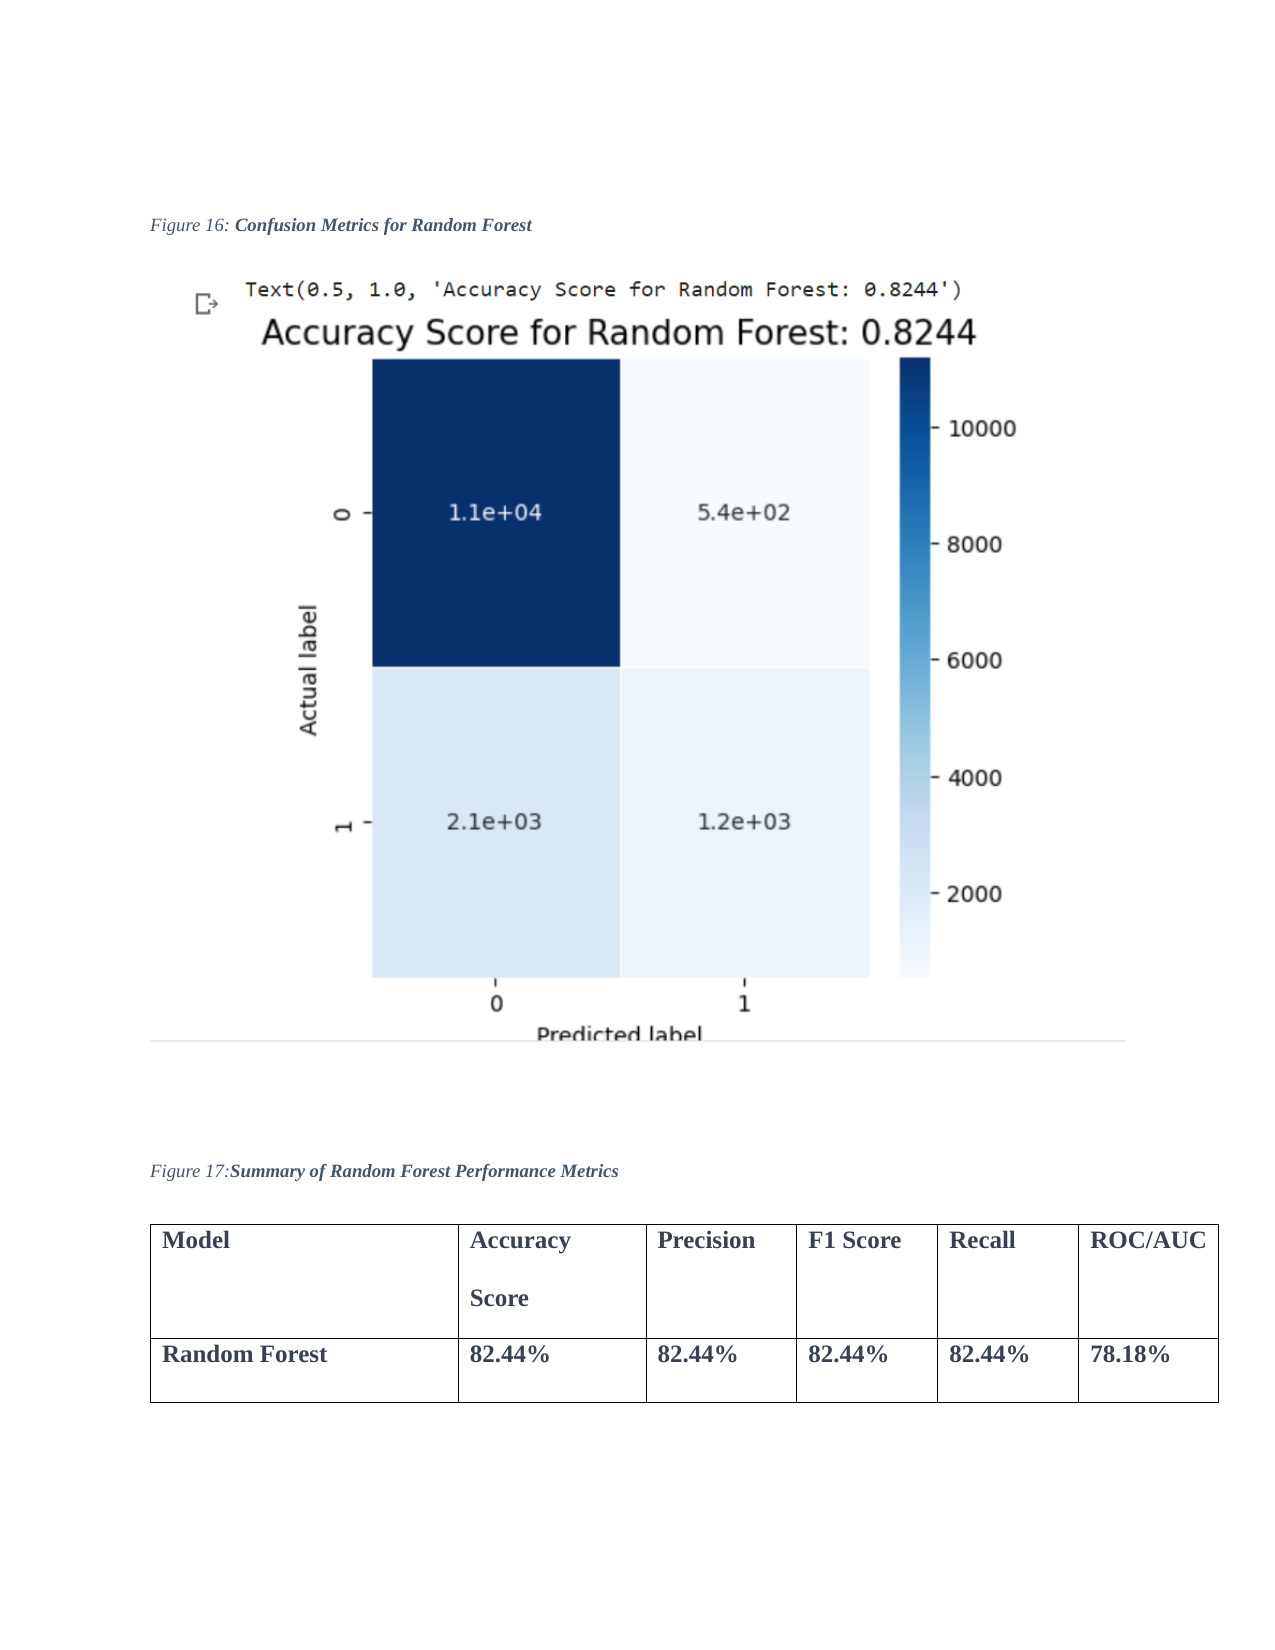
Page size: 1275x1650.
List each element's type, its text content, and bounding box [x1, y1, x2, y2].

text Figure 17:Summary of Random Forest Performance Metrics [150, 1160, 1125, 1182]
table_header F1 Score [797, 1225, 937, 1338]
table_header Precision [647, 1225, 796, 1338]
text Figure 16: Confusion Metrics for Random Forest [150, 214, 1125, 236]
table_cell 82.44% [459, 1339, 646, 1402]
table_header ROC/AUC [1079, 1225, 1218, 1338]
table_cell 78.18% [1079, 1339, 1218, 1402]
table_cell 82.44% [647, 1339, 796, 1402]
table_header Recall [938, 1225, 1078, 1338]
picture [150, 277, 1125, 1048]
table_cell Random Forest [151, 1339, 458, 1402]
table_header Accuracy Score [459, 1225, 646, 1338]
table_header Model [151, 1225, 458, 1338]
table_cell 82.44% [797, 1339, 937, 1402]
table_cell 82.44% [938, 1339, 1078, 1402]
